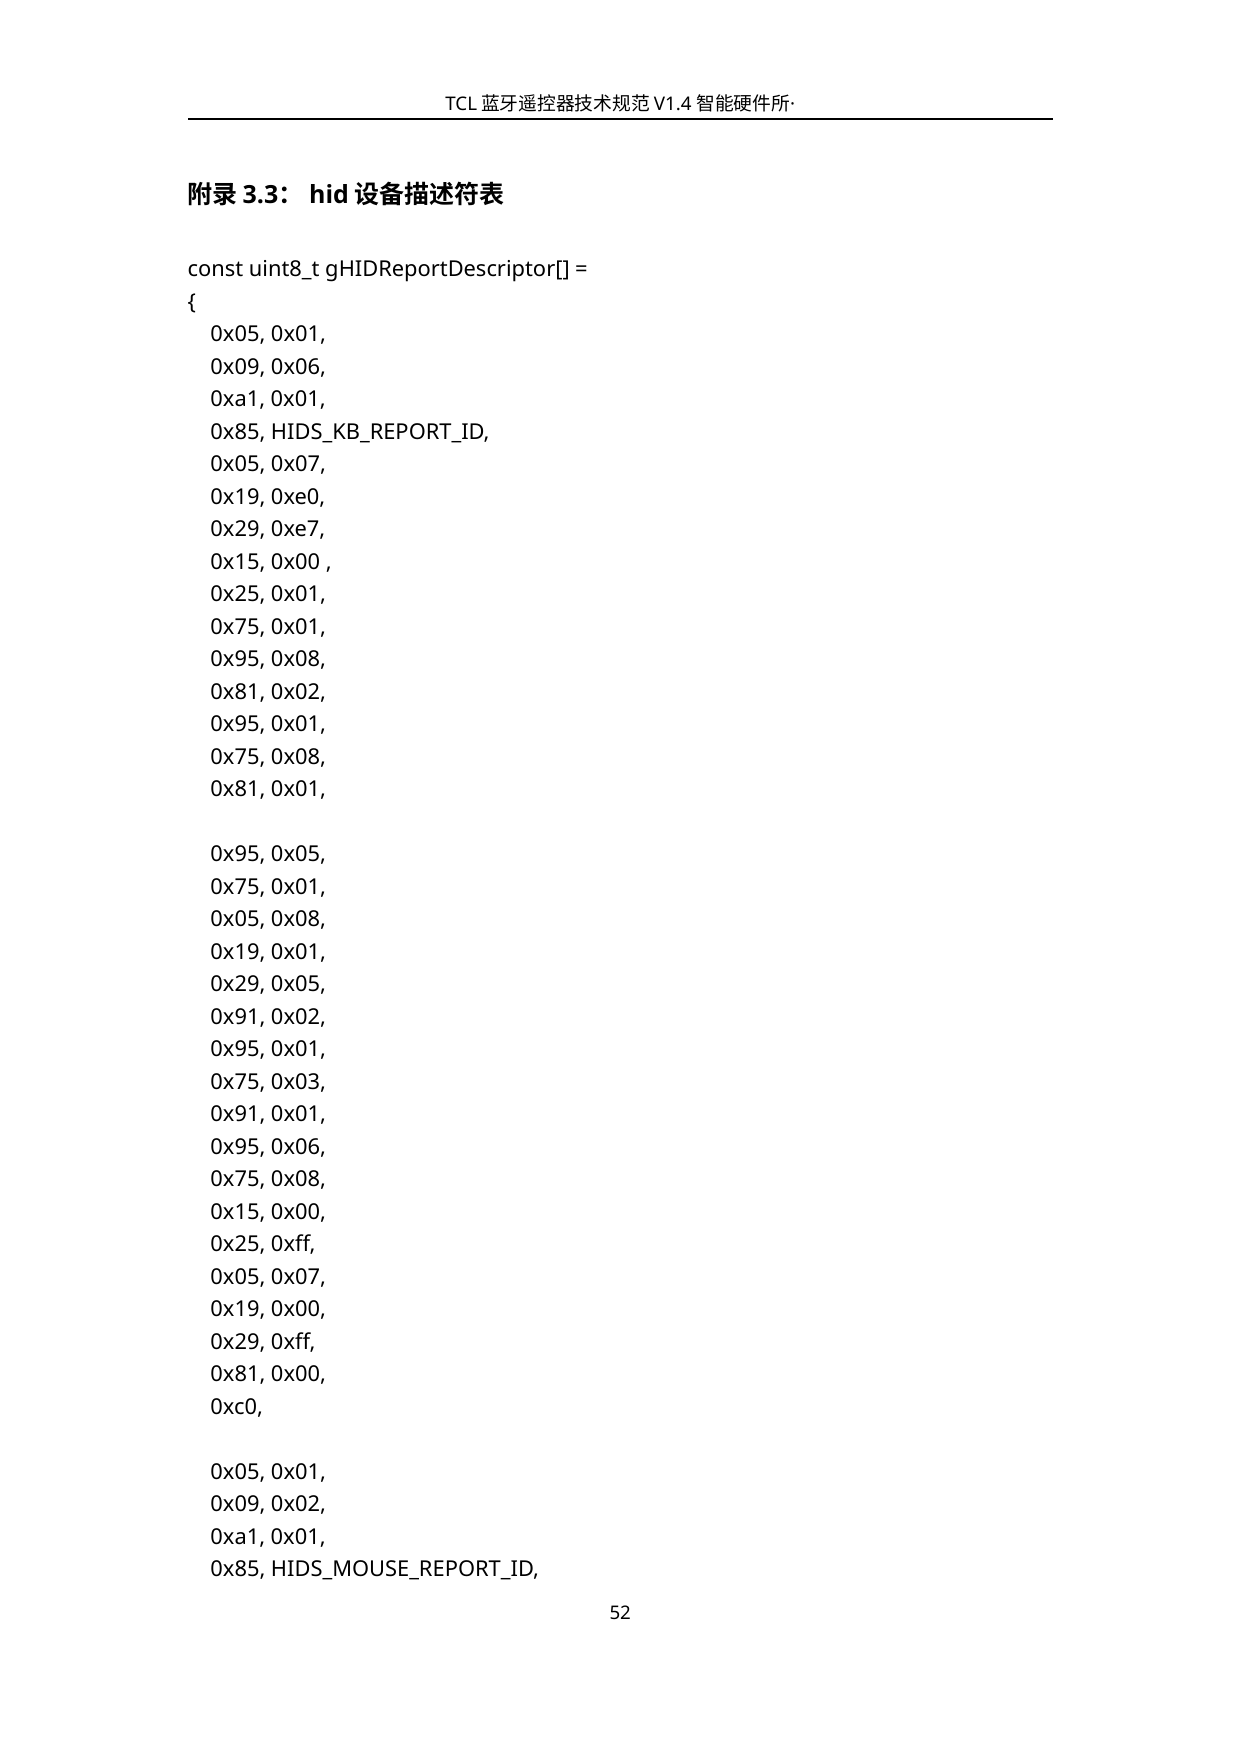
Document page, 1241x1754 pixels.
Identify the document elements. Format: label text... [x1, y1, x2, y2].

text 0x85, HIDS_KB_REPORT_ID, [187, 414, 1053, 447]
text 0x05, 0x07, [187, 1259, 1053, 1292]
text 0x81, 0x02, [187, 674, 1053, 707]
text 0xc0, [187, 1389, 1053, 1422]
text 0x91, 0x02, [187, 999, 1053, 1032]
text 0x91, 0x01, [187, 1097, 1053, 1129]
text 0x19, 0x01, [187, 934, 1053, 967]
text 0x05, 0x01, [187, 317, 1053, 349]
text 0x95, 0x08, [187, 642, 1053, 674]
text 0x75, 0x03, [187, 1064, 1053, 1097]
text 0xa1, 0x01, [187, 382, 1053, 414]
text 0x75, 0x01, [187, 869, 1053, 902]
text 0x75, 0x08, [187, 739, 1053, 772]
text 0x09, 0x02, [187, 1487, 1053, 1519]
text 0x29, 0xe7, [187, 512, 1053, 544]
text 0x95, 0x01, [187, 1032, 1053, 1064]
text 0x29, 0xff, [187, 1324, 1053, 1357]
text 0xa1, 0x01, [187, 1519, 1053, 1552]
text 0x75, 0x01, [187, 609, 1053, 642]
text 0x19, 0xe0, [187, 479, 1053, 512]
text { [187, 284, 1053, 317]
text 0x29, 0x05, [187, 967, 1053, 999]
text 0x19, 0x00, [187, 1292, 1053, 1324]
text 0x25, 0xff, [187, 1227, 1053, 1259]
text 0x25, 0x01, [187, 577, 1053, 609]
text 0x85, HIDS_MOUSE_REPORT_ID, [187, 1552, 1053, 1584]
text 0x05, 0x07, [187, 447, 1053, 479]
text 0x05, 0x08, [187, 902, 1053, 934]
subtitle 附录3.3： hid设备描述符表 [187, 160, 1053, 225]
text 0x15, 0x00, [187, 1194, 1053, 1227]
text 0x15, 0x00 , [187, 544, 1053, 577]
text 0x81, 0x00, [187, 1357, 1053, 1389]
text 0x75, 0x08, [187, 1162, 1053, 1194]
text 0x09, 0x06, [187, 349, 1053, 382]
text 0x95, 0x01, [187, 707, 1053, 739]
text 0x95, 0x05, [187, 837, 1053, 869]
text 0x81, 0x01, [187, 772, 1053, 804]
text 0x95, 0x06, [187, 1129, 1053, 1162]
text const uint8_t gHIDReportDescriptor[] = [187, 252, 1053, 284]
text 0x05, 0x01, [187, 1454, 1053, 1487]
